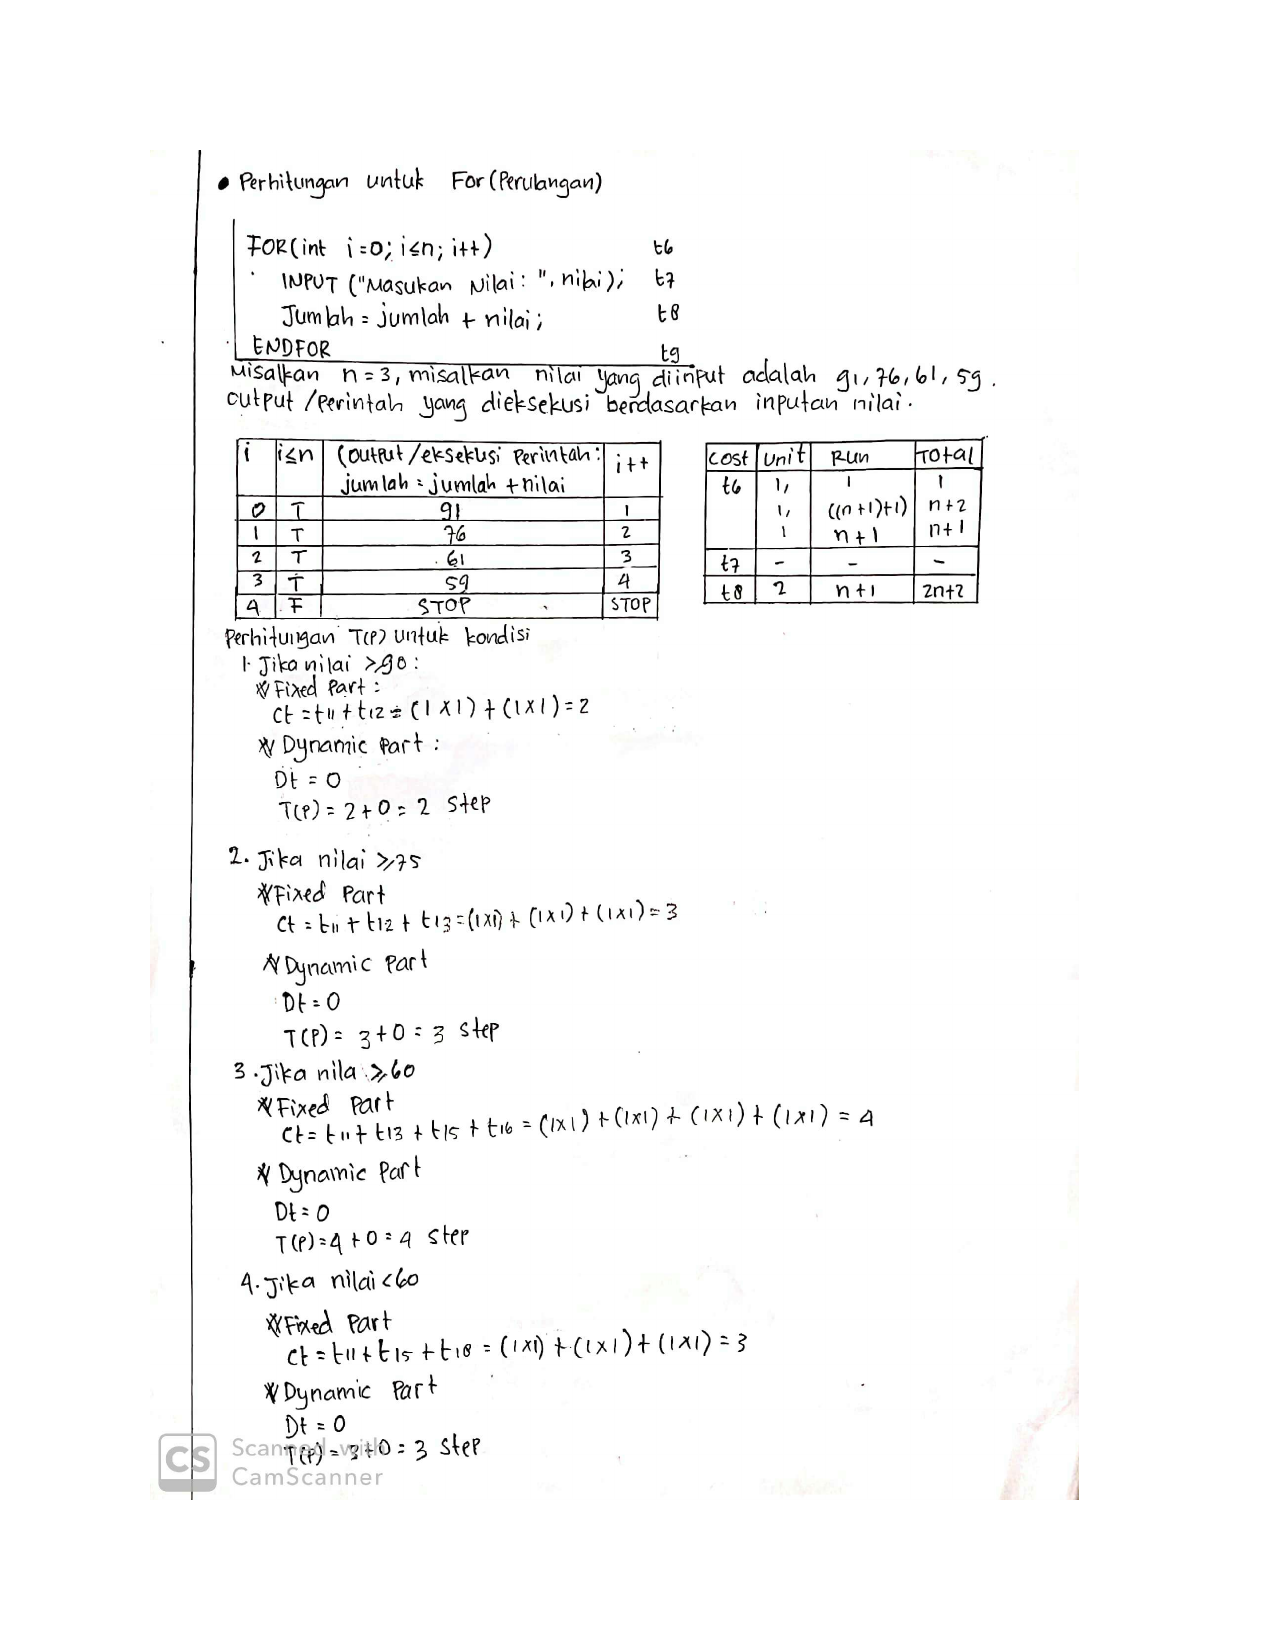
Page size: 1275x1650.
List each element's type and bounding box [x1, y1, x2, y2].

picture [150, 150, 1079, 1500]
